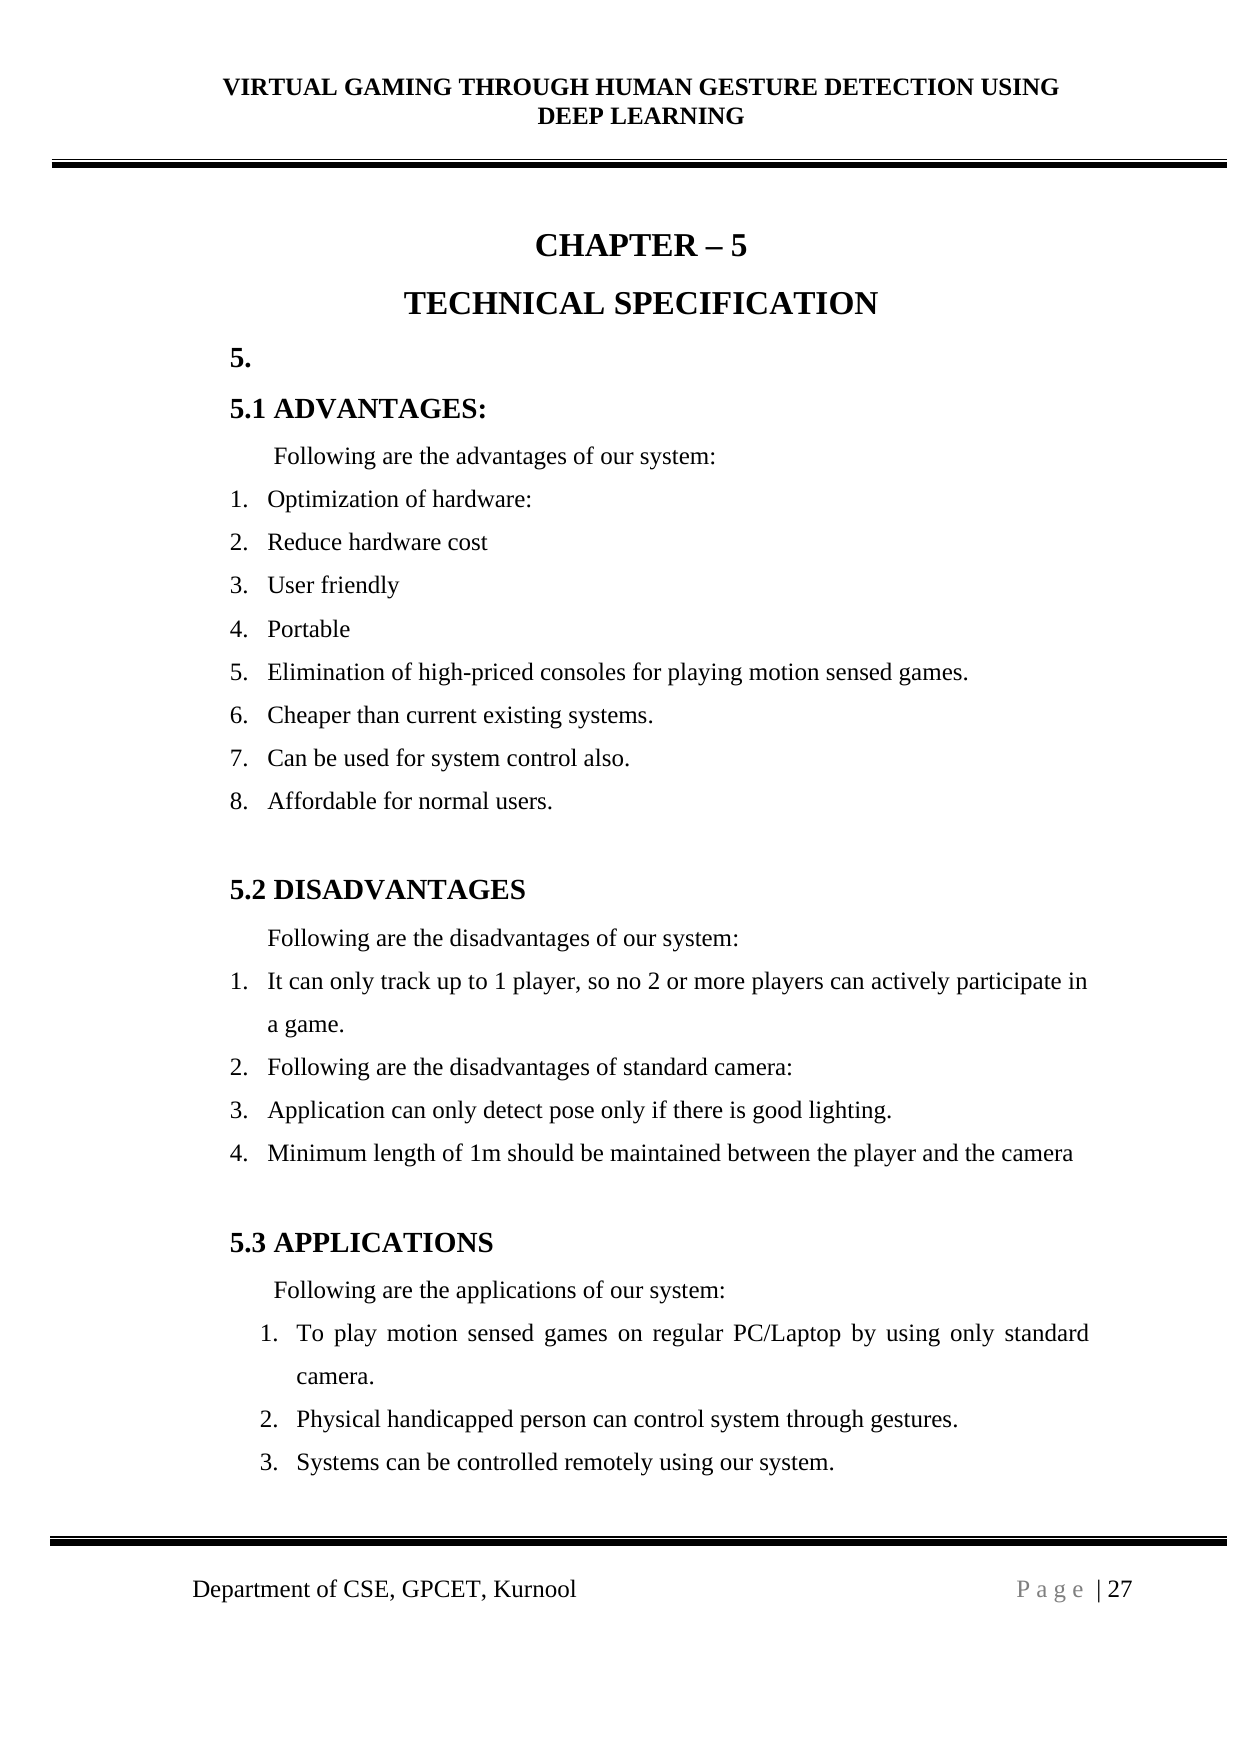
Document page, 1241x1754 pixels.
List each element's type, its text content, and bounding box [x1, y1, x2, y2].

list Portable [229, 614, 1090, 642]
text Following are the applications of our system: [250, 1275, 1090, 1304]
list To play motion sensed games on regular PC/Laptop by using only standard camera. [259, 1318, 1090, 1390]
list Affordable for normal users. [229, 786, 1090, 815]
list Can be used for system control also. [229, 743, 1090, 772]
list Systems can be controlled remotely using our system. [259, 1447, 1090, 1476]
list APPLICATIONS [229, 1225, 1090, 1258]
list DISADVANTAGES [229, 872, 1090, 906]
list Cheaper than current existing systems. [229, 700, 1090, 729]
list It can only track up to 1 player, so no 2 or more players can actively participate in a game. [229, 966, 1089, 1038]
text Following are the disadvantages of our system: [192, 923, 1090, 952]
list User friendly [229, 571, 1090, 599]
list Reduce hardware cost [229, 527, 1090, 556]
text TECHNICAL SPECIFICATION [192, 283, 1090, 321]
text CHAPTER – 5 [192, 226, 1090, 264]
list Physical handicapped person can control system through gestures. [259, 1404, 1090, 1433]
list Minimum length of 1m should be maintained between the player and the camera [229, 1138, 1089, 1167]
list Following are the advantages of our system: [273, 441, 1090, 470]
list Optimization of hardware: [229, 484, 1090, 513]
list ADVANTAGES: [229, 391, 1090, 424]
list Application can only detect pose only if there is good lighting. [229, 1095, 1090, 1124]
list Elimination of high-priced consoles for playing motion sensed games. [229, 657, 1090, 686]
list Following are the disadvantages of standard camera: [229, 1052, 1090, 1081]
